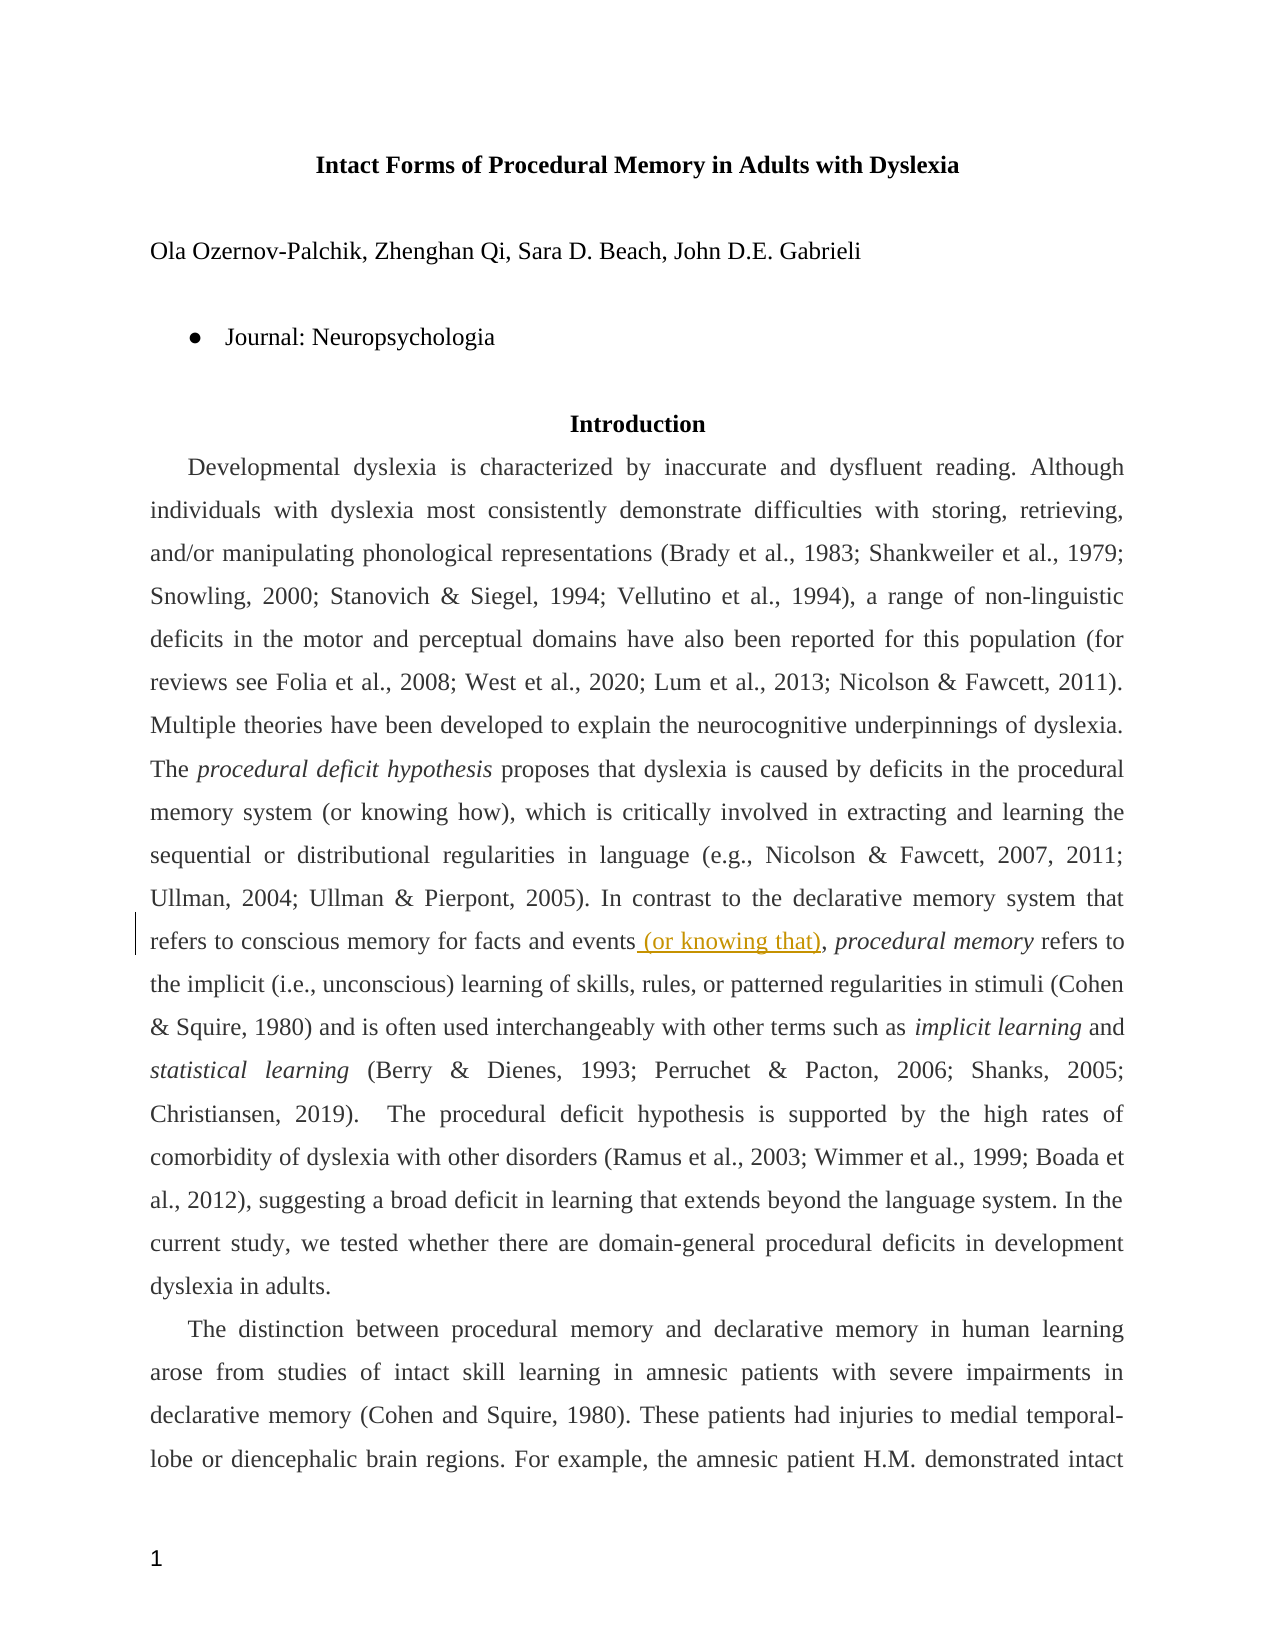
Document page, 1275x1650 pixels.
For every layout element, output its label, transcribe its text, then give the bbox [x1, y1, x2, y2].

text Ola Ozernov-Palchik, Zhenghan Qi, Sara D. Beach, John D.E. Gabrieli [150, 236, 1125, 265]
text Developmental dyslexia is characterized by inaccurate and dysfluent reading. Although individuals with dyslexia most consistently demonstrate difficulties with storing, retrieving, and/or manipulating phonological representations (Brady et al., 1983; Shankweiler et al., 1979; Snowling, 2000; Stanovich & Siegel, 1994; Vellutino et al., 1994), a range of non-linguistic deficits in the motor and perceptual domains have also been reported for this population (for reviews see Folia et al., 2008; West et al., 2020; Lum et al., 2013; Nicolson & Fawcett, 2011). Multiple theories have been developed to explain the neurocognitive underpinnings of dyslexia. The procedural deficit hypothesis proposes that dyslexia is caused by deficits in the procedural memory system (or knowing how), which is critically involved in extracting and learning the sequential or distributional regularities in language (e.g., Nicolson & Fawcett, 2007, 2011; Ullman, 2004; Ullman & Pierpont, 2005). In contrast to the declarative memory system that refers to conscious memory for facts and events, procedural memory refers to the implicit (i.e., unconscious) learning of skills, rules, or patterned regularities in stimuli (Cohen & Squire, 1980) and is often used interchangeably with other terms such as implicit learning and statistical learning (Berry & Dienes, 1993; Perruchet & Pacton, 2006; Shanks, 2005; Christiansen, 2019). The procedural deficit hypothesis is supported by the high rates of comorbidity of dyslexia with other disorders (Ramus et al., 2003; Wimmer et al., 1999; Boada et al., 2012), suggesting a broad deficit in learning that extends beyond the language system. In the current study, we tested whether there are domain-general procedural deficits in development dyslexia in adults. [150, 452, 1125, 1300]
text Introduction [150, 409, 1125, 437]
text Intact Forms of Procedural Memory in Adults with Dyslexia [150, 150, 1125, 179]
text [150, 1314, 1125, 1472]
list Journal: Neuropsychologia [187, 322, 1125, 351]
